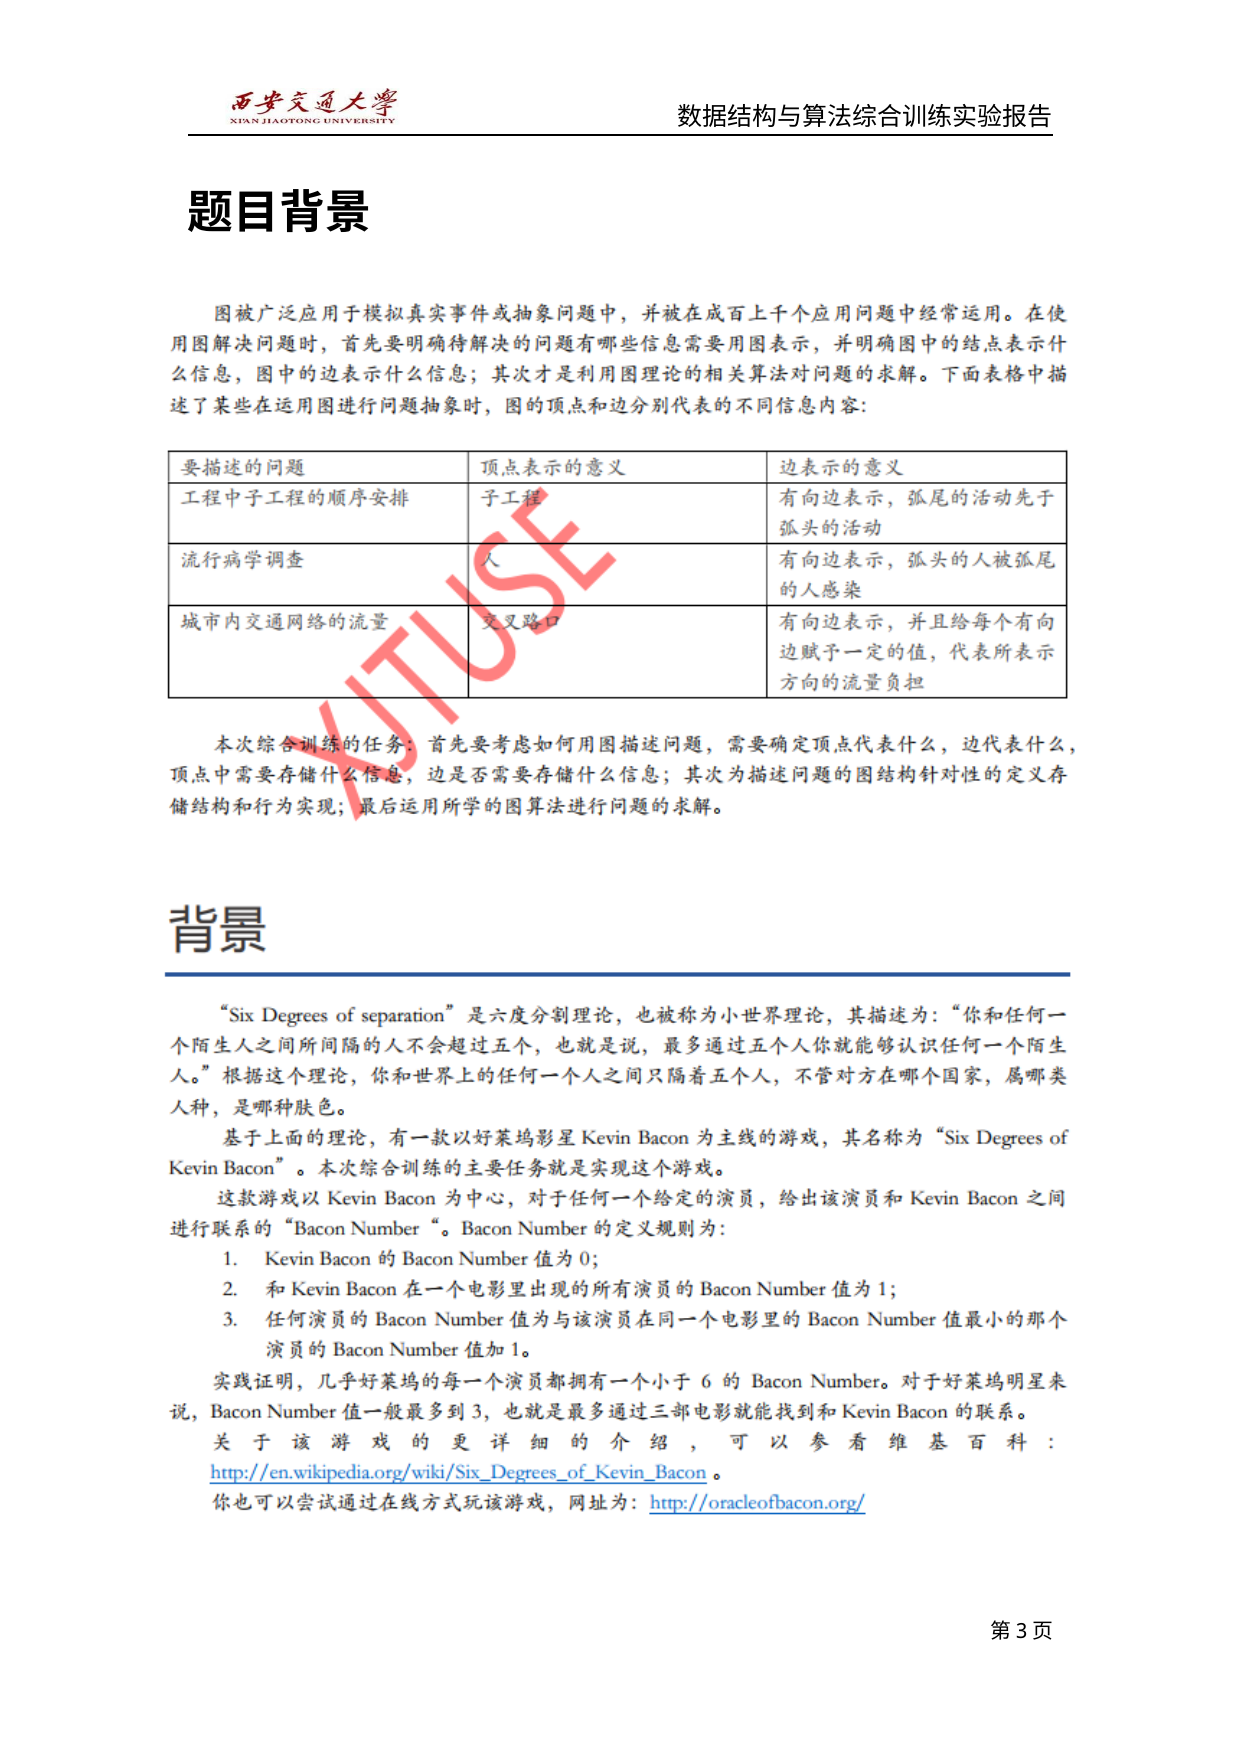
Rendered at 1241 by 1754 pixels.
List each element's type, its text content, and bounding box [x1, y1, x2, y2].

subtitle 题目背景 [187, 160, 1053, 258]
picture [225, 88, 400, 125]
